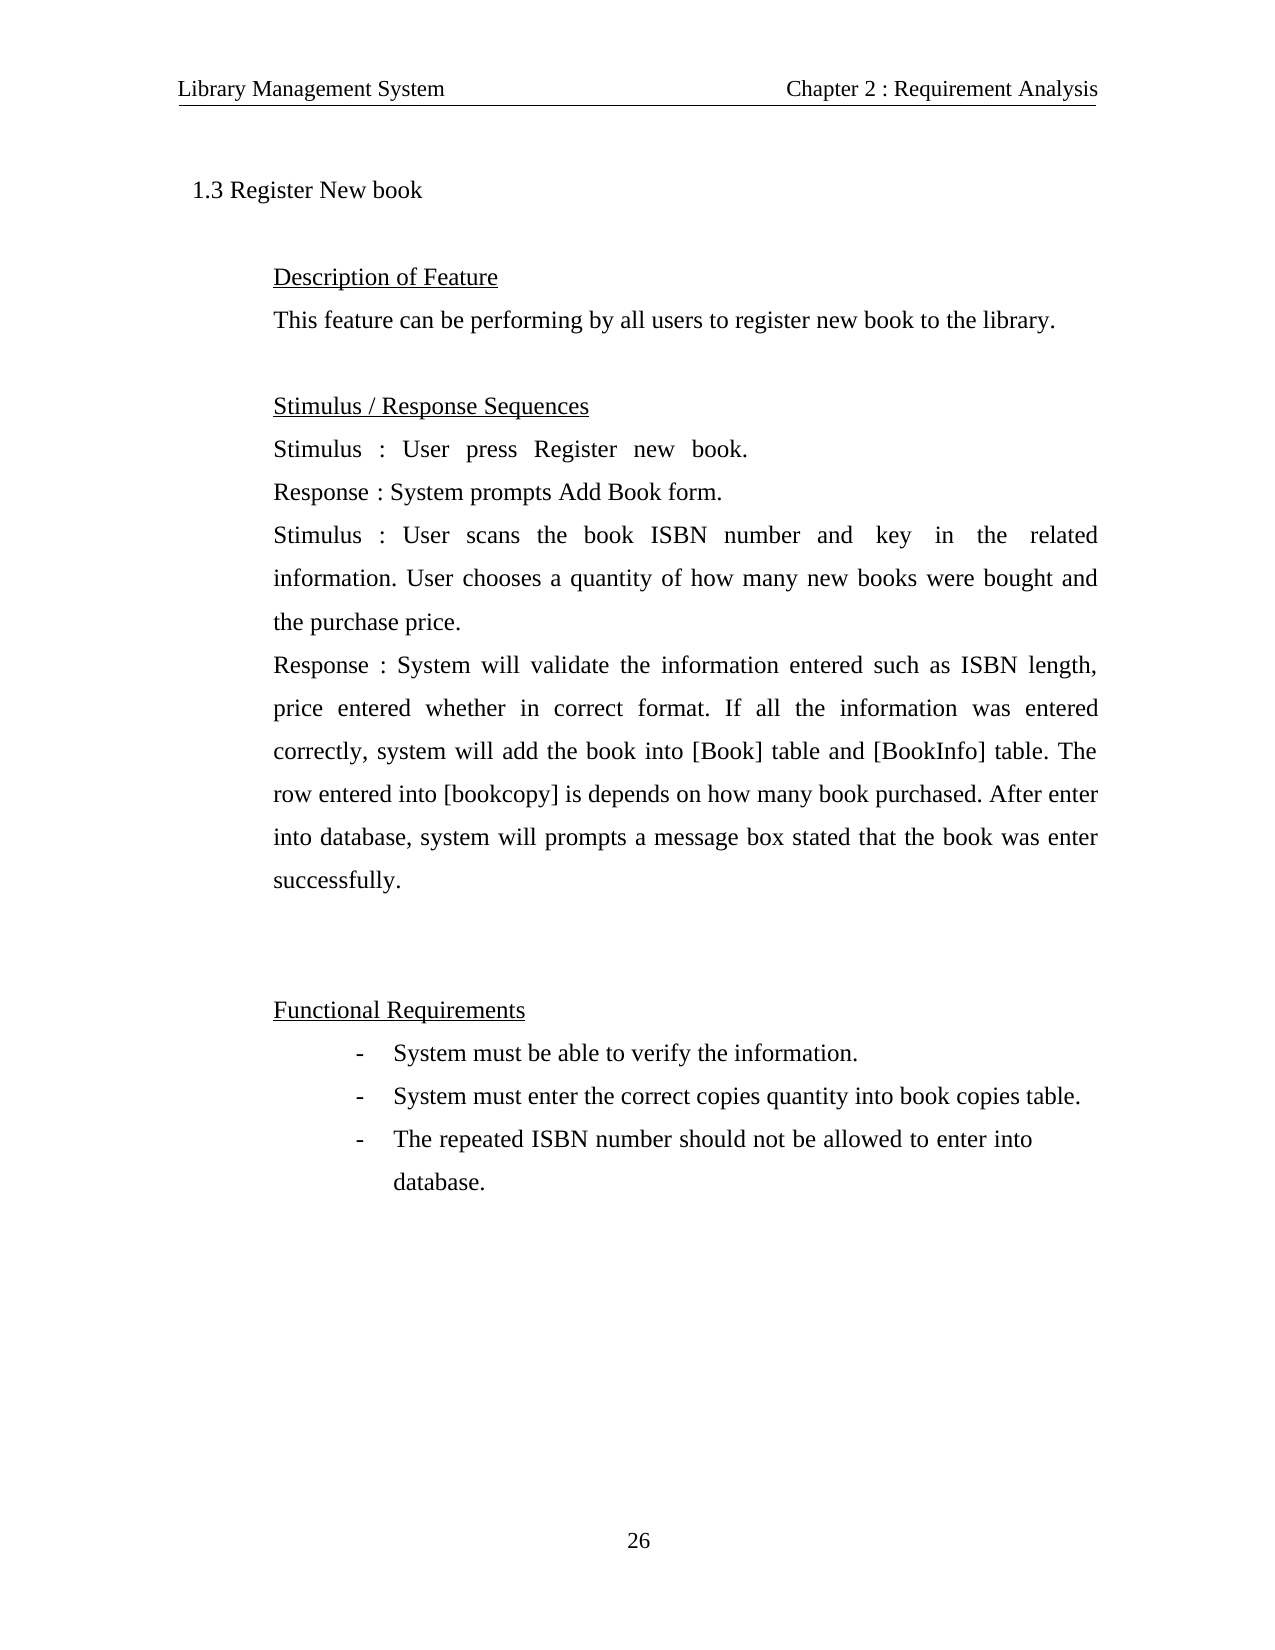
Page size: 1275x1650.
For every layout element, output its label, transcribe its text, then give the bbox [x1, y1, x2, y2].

text Stimulus / Response Sequences [273, 391, 1121, 420]
list System must be able to verify the information. [356, 1038, 1121, 1067]
list The repeated ISBN number should not be allowed to enter into database. [356, 1124, 1098, 1196]
list Register New book [192, 175, 1121, 204]
text Functional Requirements [273, 995, 1121, 1023]
text Response : System will validate the information entered such as ISBN length, price entered whether in correct format. If all the information was entered correctly, system will add the book into [Book] table and [BookInfo] table. The row entered into [bookcopy] is depends on how many book purchased. After enter into database, system will prompts a message box stated that the book was enter successfully. [273, 650, 1098, 894]
list System must enter the correct copies quantity into book copies table. [356, 1081, 1121, 1110]
text Description of Feature [273, 262, 1121, 290]
text This feature can be performing by all users to register new book to the library. [273, 305, 1121, 333]
text Stimulus : User scans the book ISBN number and key in the related information. User chooses a quantity of how many new books were bought and the purchase price. [273, 520, 1098, 635]
text Stimulus : User press Register new book. Response : System prompts Add Book form. [273, 434, 748, 506]
